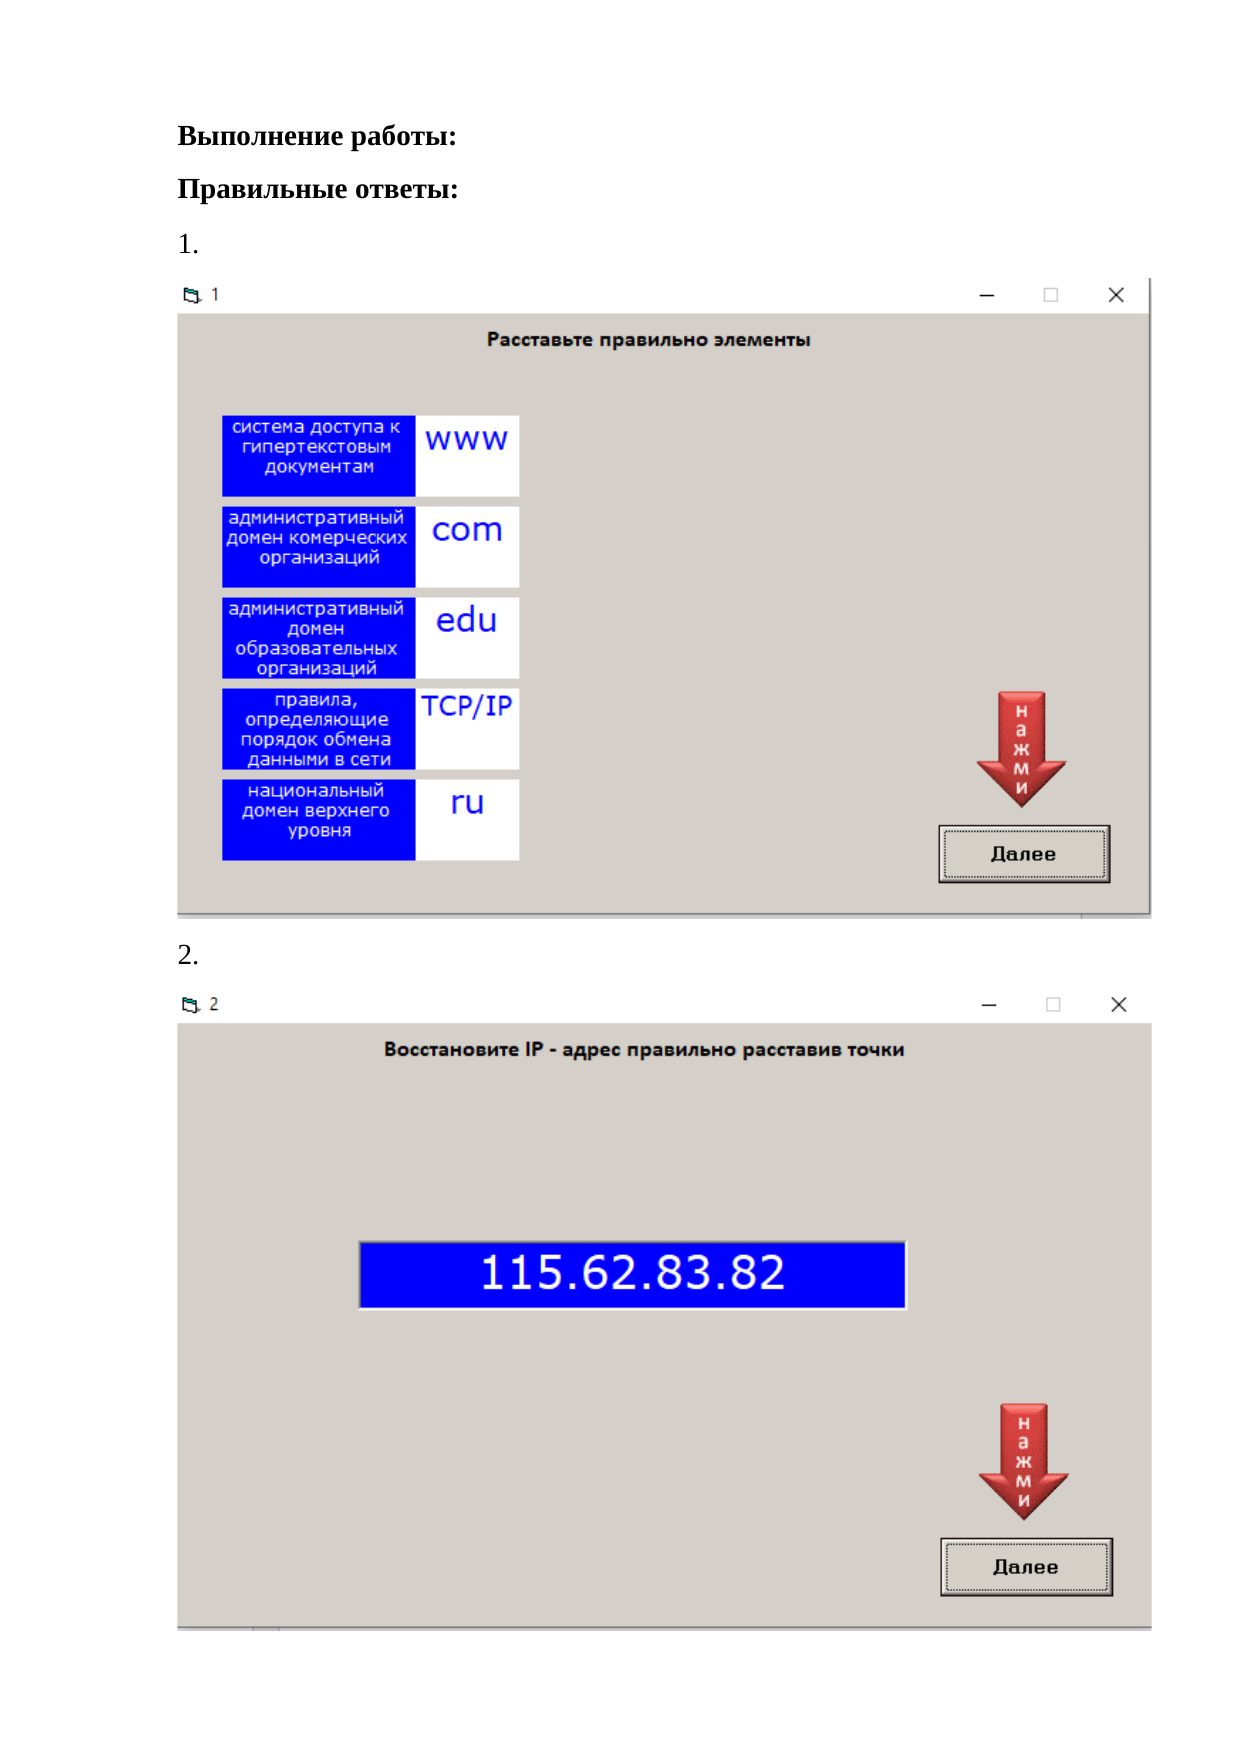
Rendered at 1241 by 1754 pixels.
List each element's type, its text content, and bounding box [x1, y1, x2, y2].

picture [177, 278, 1152, 919]
text 1. [177, 226, 1152, 259]
text Выполнение работы: [177, 118, 1152, 152]
text Правильные ответы: [177, 171, 1152, 204]
text 2. [177, 937, 1152, 971]
picture [177, 989, 1152, 1631]
